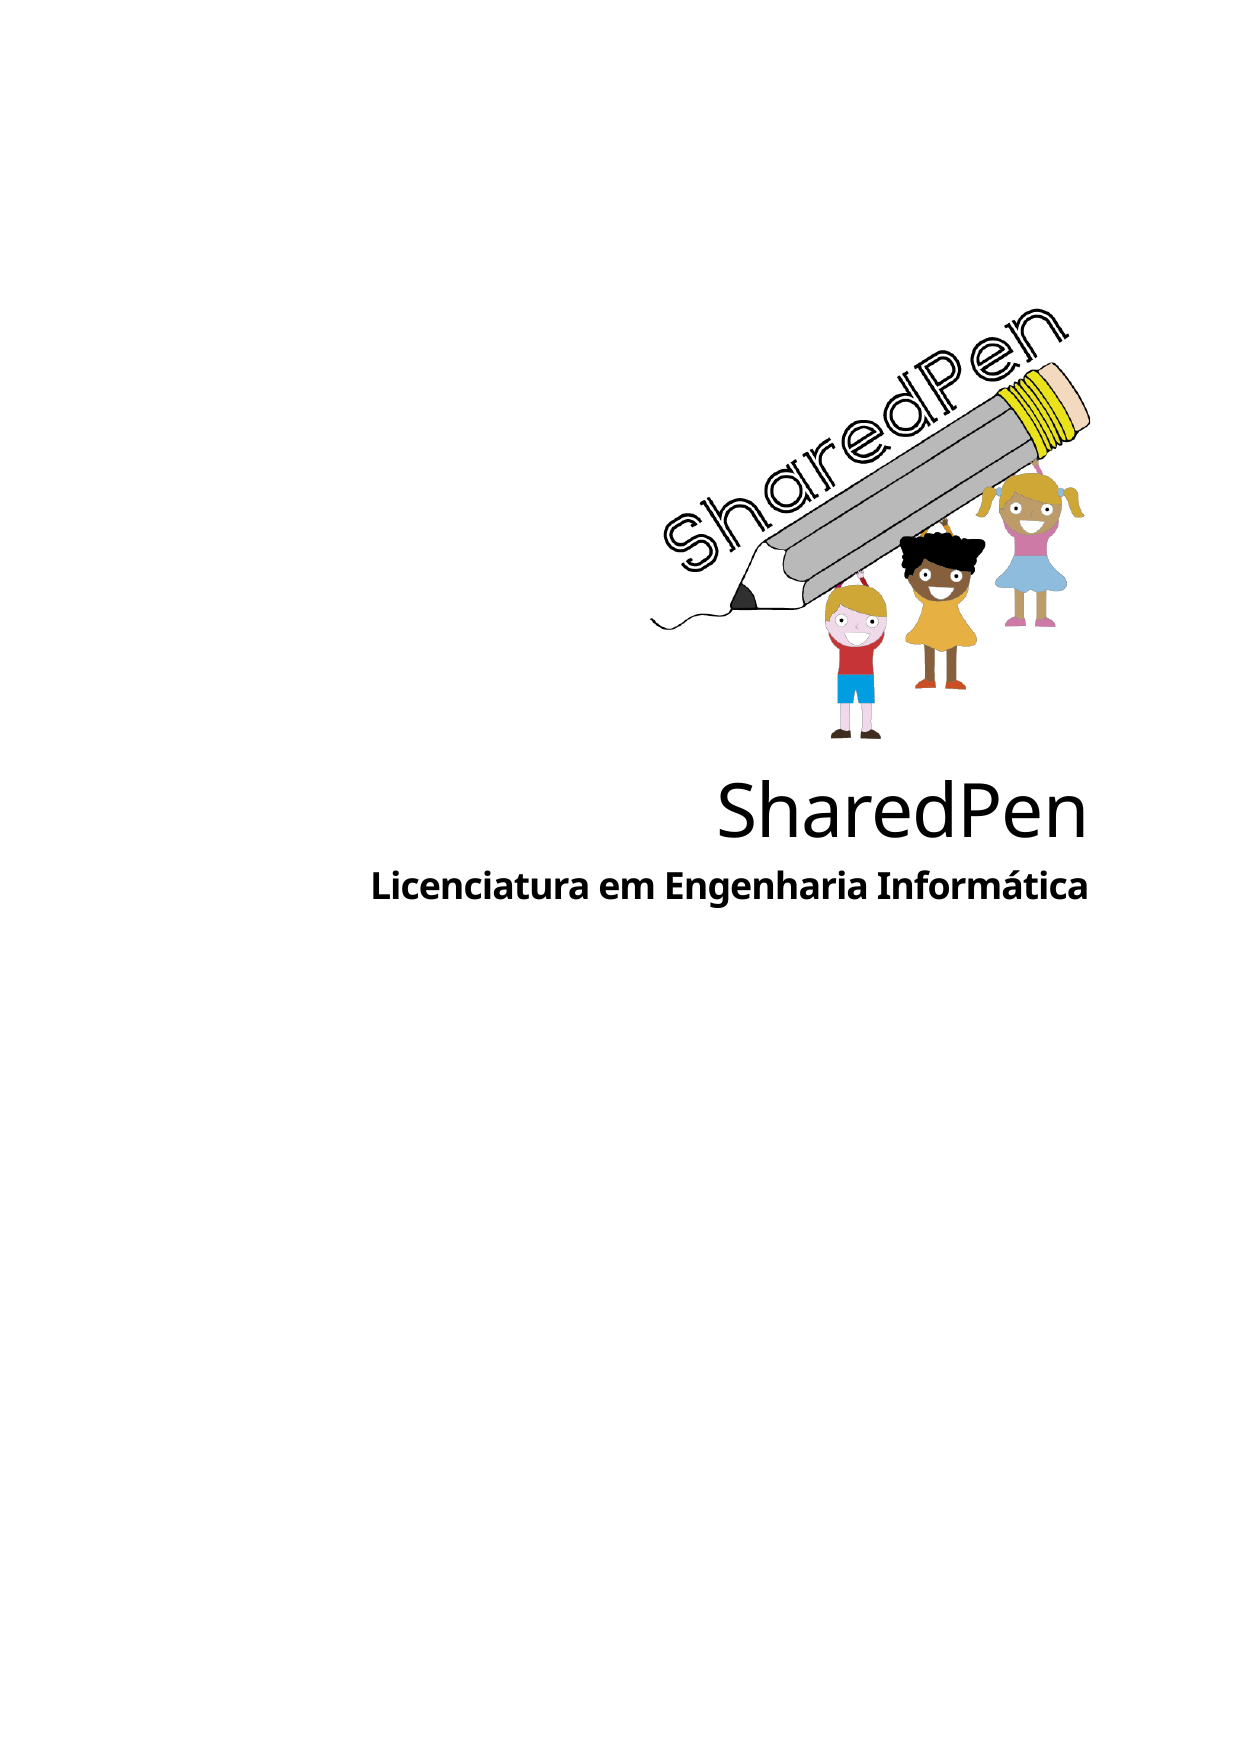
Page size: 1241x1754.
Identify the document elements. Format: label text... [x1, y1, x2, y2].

title SharedPen [150, 757, 1090, 859]
title Licenciatura em Engenharia Informática [150, 859, 1090, 910]
picture [649, 308, 1091, 739]
